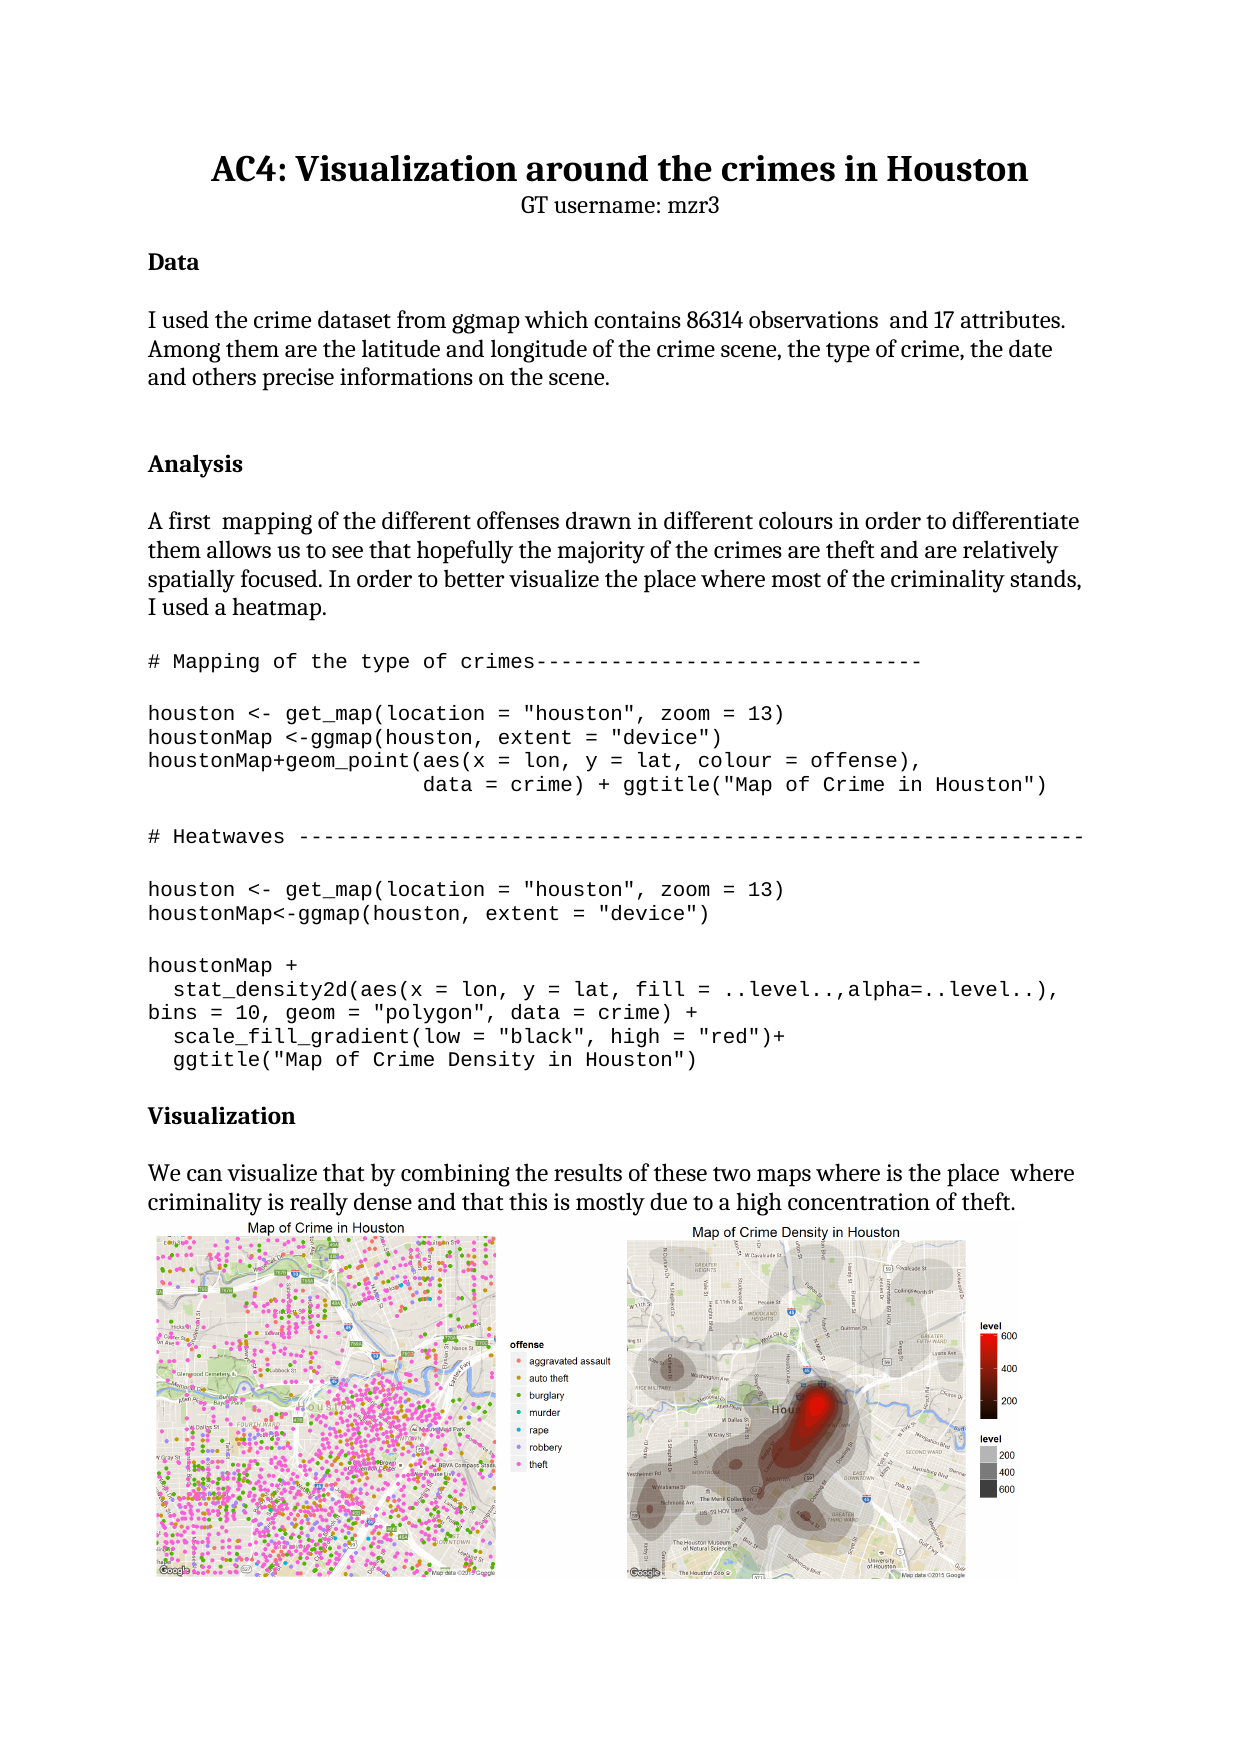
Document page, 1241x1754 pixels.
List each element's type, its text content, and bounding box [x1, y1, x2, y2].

text houston <- get_map(location = "houston", zoom = 13) [148, 879, 1093, 902]
text I used the crime dataset from ggmap which contains 86314 observations and 17 attributes. Among them are the latitude and longitude of the crime scene, the type of crime, the date and others precise informations on the scene. [148, 306, 1093, 392]
text ggtitle("Map of Crime Density in Houston") Visualization [148, 1049, 1093, 1159]
text # Heatwaves --------------------------------------------------------------- [148, 826, 1093, 850]
text houston <- get_map(location = "houston", zoom = 13) [148, 703, 1093, 727]
text houstonMap <-ggmap(houston, extent = "device") [148, 727, 1093, 750]
text Analysis [148, 421, 1093, 478]
text houstonMap + [148, 955, 1093, 978]
text stat_density2d(aes(x = lon, y = lat, fill = ..level..,alpha=..level..), bins = 10, geom = "polygon", data = crime) + [148, 978, 1093, 1026]
text houstonMap<-ggmap(houston, extent = "device") [148, 902, 1093, 926]
picture [147, 1216, 1022, 1582]
text data = crime) + ggtitle("Map of Crime in Houston") [148, 774, 1093, 798]
text Data [148, 248, 1093, 277]
text houstonMap+geom_point(aes(x = lon, y = lat, colour = offense), [148, 750, 1093, 774]
text scale_fill_gradient(low = "black", high = "red")+ [148, 1026, 1093, 1049]
text A first mapping of the different offenses drawn in different colours in order to differentiate them allows us to see that hopefully the majority of the crimes are theft and are relatively spatially focused. In order to better visualize the place where most of the criminality stands, I used a heatmap. # Mapping of the type of crimes------------------------------- [148, 478, 1093, 674]
text AC4: Visualization around the crimes in Houston GT username: mzr3 [148, 148, 1093, 248]
